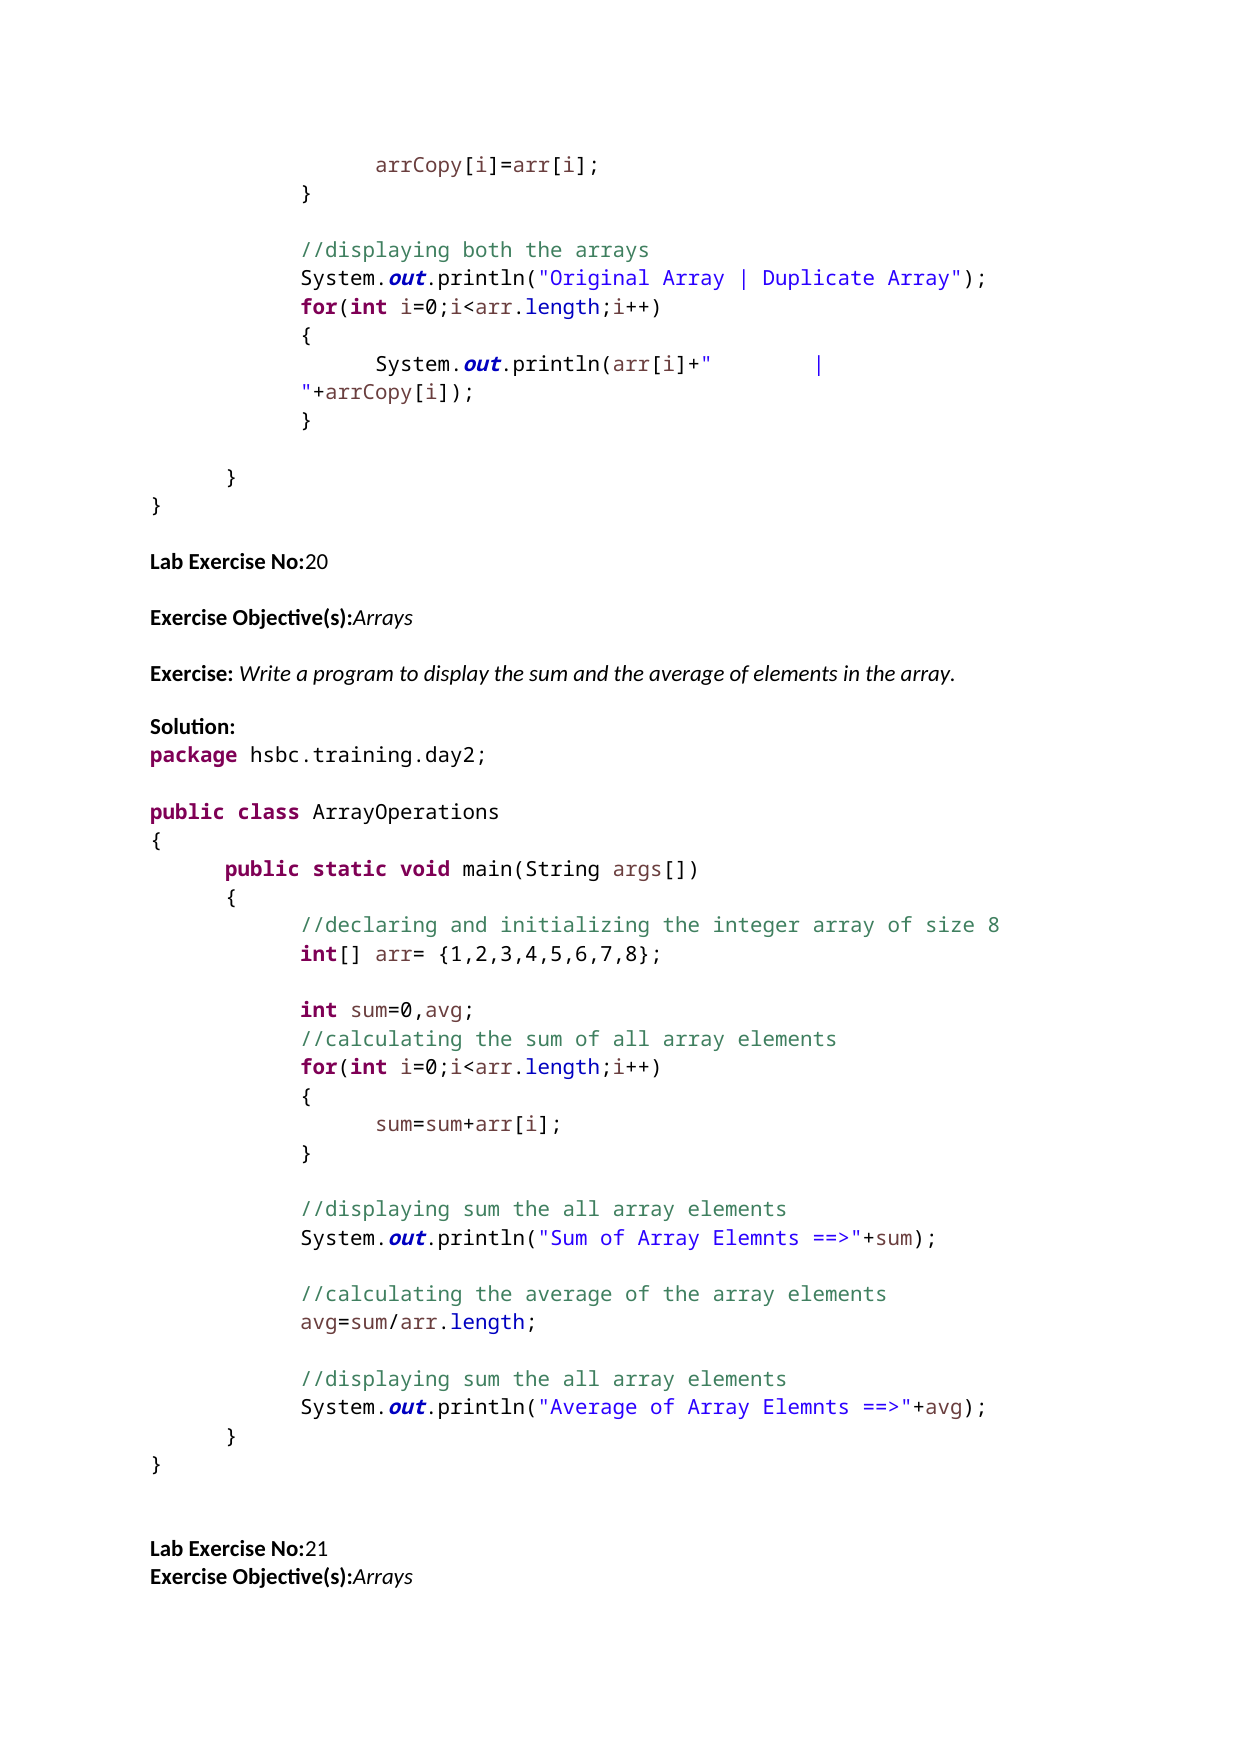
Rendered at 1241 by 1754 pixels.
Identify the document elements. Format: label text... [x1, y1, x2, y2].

text { [150, 882, 1090, 911]
text Exercise: Write a program to display the sum and the average of elements in the array. [150, 659, 1090, 687]
text //displaying sum the all array elements [150, 1194, 1090, 1223]
text //displaying sum the all array elements [150, 1364, 1090, 1392]
text package hsbc.training.day2; [150, 740, 1090, 768]
text int sum=0,avg; [150, 996, 1090, 1024]
text sum=sum+arr[i]; [150, 1109, 1090, 1138]
text Lab Exercise No:21 [150, 1534, 1090, 1562]
text Exercise Objective(s):Arrays [150, 603, 1090, 631]
text avg=sum/arr.length; [150, 1307, 1090, 1336]
text arrCopy[i]=arr[i]; [150, 150, 1090, 178]
text public static void main(String args[]) [150, 854, 1090, 882]
text System.out.println("Original Array | Duplicate Array"); [150, 263, 1090, 292]
text } [150, 1138, 1090, 1166]
text for(int i=0;i<arr.length;i++) [150, 1052, 1090, 1081]
text public class ArrayOperations [150, 797, 1090, 825]
text { [150, 1081, 1090, 1109]
text //displaying both the arrays [150, 235, 1090, 263]
text Exercise Objective(s):Arrays [150, 1562, 1090, 1590]
text { [150, 825, 1090, 854]
text } [150, 406, 1090, 434]
text } [150, 1421, 1090, 1449]
text } [150, 1449, 1090, 1478]
text System.out.println(arr[i]+" | "+arrCopy[i]); [300, 349, 1090, 406]
text //calculating the sum of all array elements [150, 1024, 1090, 1052]
text System.out.println("Average of Array Elemnts ==>"+avg); [150, 1392, 1090, 1421]
text { [150, 320, 1090, 349]
text } [150, 490, 1090, 519]
text System.out.println("Sum of Array Elemnts ==>"+sum); [150, 1223, 1090, 1251]
text int[] arr= {1,2,3,4,5,6,7,8}; [150, 939, 1090, 967]
text } [150, 462, 1090, 490]
text } [150, 178, 1090, 207]
text //declaring and initializing the integer array of size 8 [150, 911, 1090, 939]
text Solution: [150, 712, 1090, 740]
text //calculating the average of the array elements [150, 1279, 1090, 1307]
text Lab Exercise No:20 [150, 547, 1090, 575]
text for(int i=0;i<arr.length;i++) [150, 292, 1090, 320]
